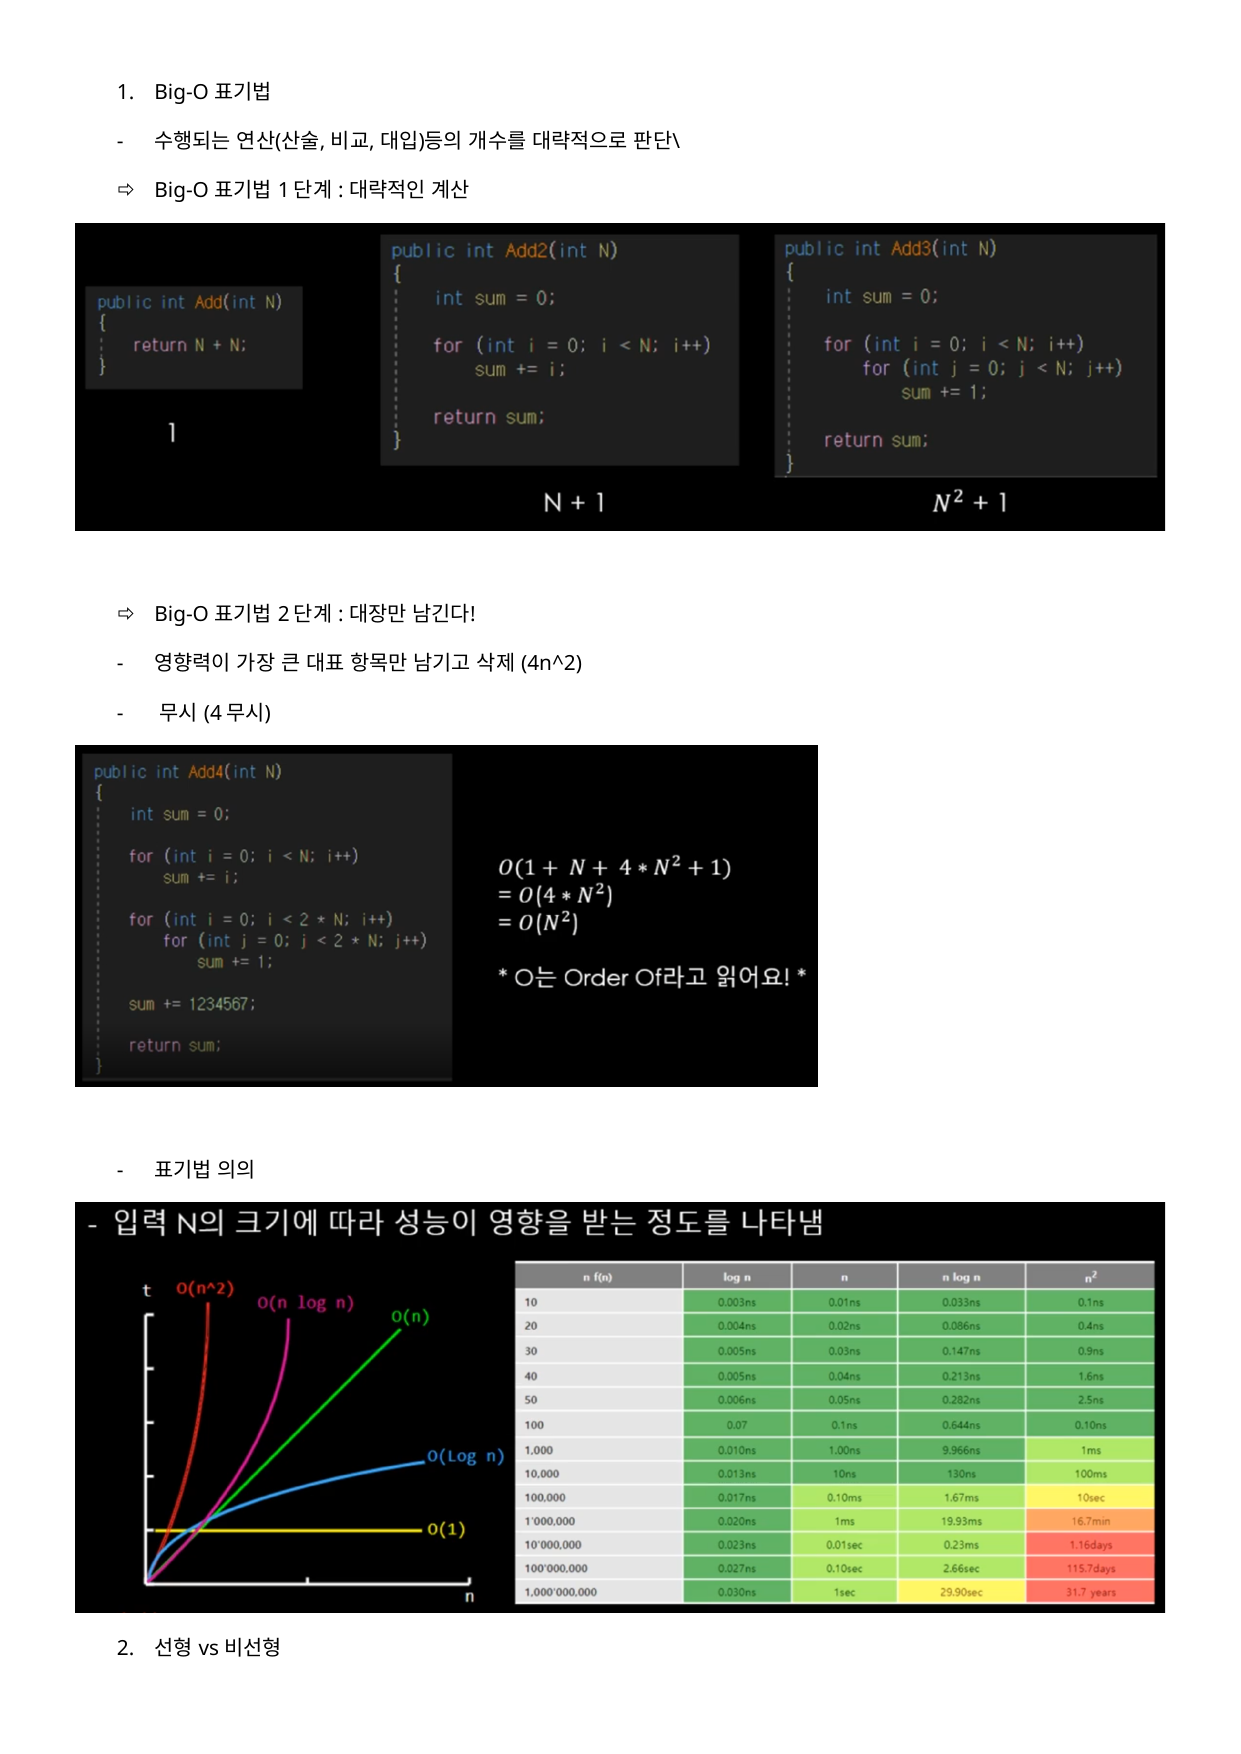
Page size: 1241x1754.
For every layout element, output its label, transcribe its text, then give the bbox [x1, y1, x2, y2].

list 선형 vs 비선형 [117, 1631, 1165, 1662]
list 영향력이 가장 큰 대표 항목만 남기고 삭제 (4n^2) [117, 646, 1165, 677]
list 무시 (4무시) [117, 696, 1165, 726]
picture [75, 1202, 1166, 1613]
list Big-O 표기법 1단계 : 대략적인 계산 [117, 174, 1165, 204]
picture [75, 745, 818, 1087]
list 수행되는 연산(산술, 비교, 대입)등의 개수를 대략적으로 판단\ [117, 124, 1165, 155]
list 표기법 의의 [117, 1153, 1165, 1183]
list Big-O 표기법 [117, 75, 1165, 105]
list Big-O 표기법 2단계 : 대장만 남긴다! [117, 597, 1165, 627]
picture [75, 223, 1166, 531]
